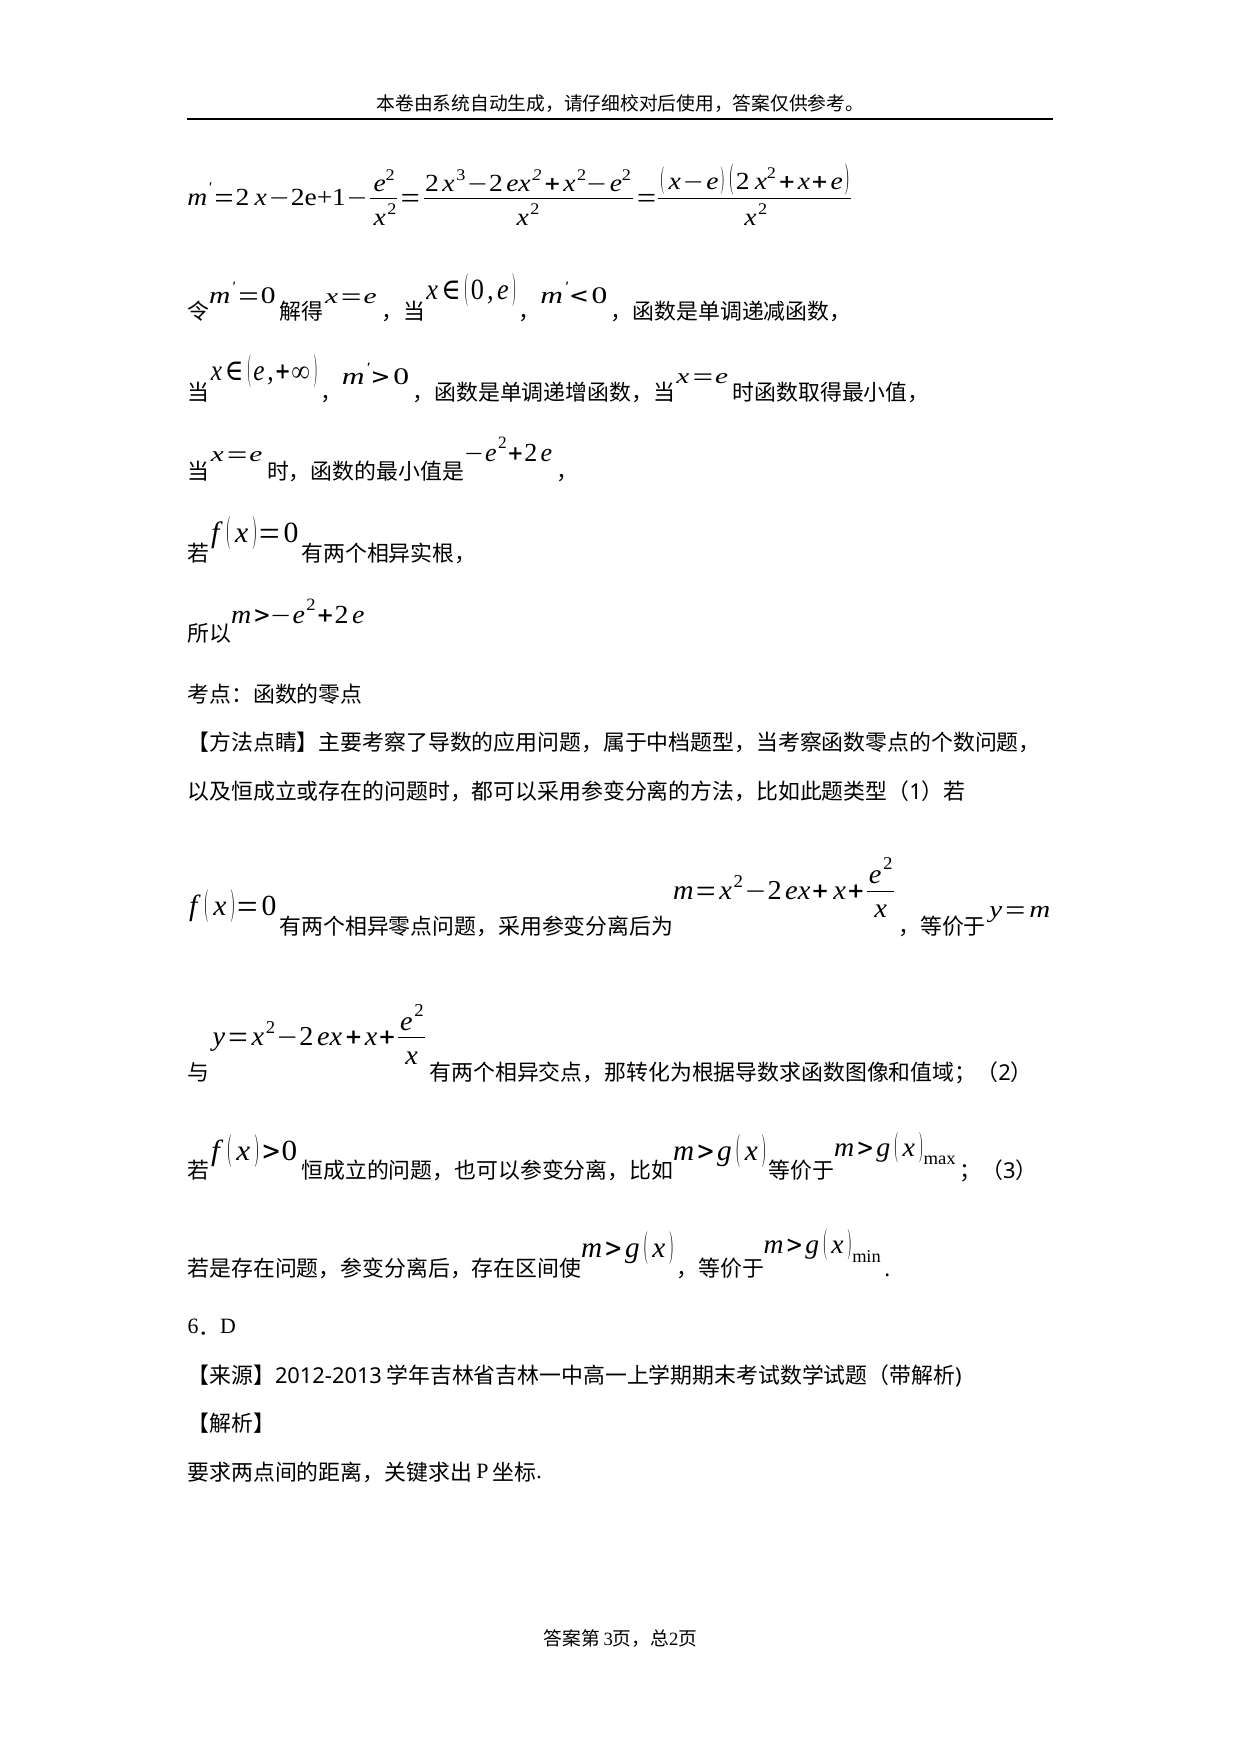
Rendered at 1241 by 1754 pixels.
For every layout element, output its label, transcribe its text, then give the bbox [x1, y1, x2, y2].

text 【来源】2012-2013学年吉林省吉林一中高一上学期期末考试数学试题（带解析) [187, 1357, 1053, 1390]
text 要求两点间的距离，关键求出P坐标. [187, 1454, 1053, 1487]
text 【方法点睛】主要考察了导数的应用问题，属于中档题型，当考察函数零点的个数问题，以及恒成立或存在的问题时，都可以采用参变分离的方法，比如此题类型（1）若有两个相异零点问题，采用参变分离后为，等价于与有两个相异交点，那转化为根据导数求函数图像和值域；（2）若恒成立的问题，也可以参变分离，比如等价于；（3）若是存在问题，参变分离后，存在区间使，等价于. [187, 724, 1053, 1293]
text 令解得，当，，函数是单调递减函数， [187, 272, 1053, 337]
text 试题分析：将转化为， [187, 162, 1053, 259]
text 当，，函数是单调递增函数，当时函数取得最小值， [187, 353, 1053, 418]
text 若有两个相异实根， [187, 514, 1053, 579]
text 6．D [187, 1309, 1053, 1342]
text 【解析】 [187, 1406, 1053, 1438]
text 所以 [187, 595, 1053, 660]
text 当时，函数的最小值是， [187, 434, 1053, 499]
text 考点：函数的零点 [187, 676, 1053, 709]
